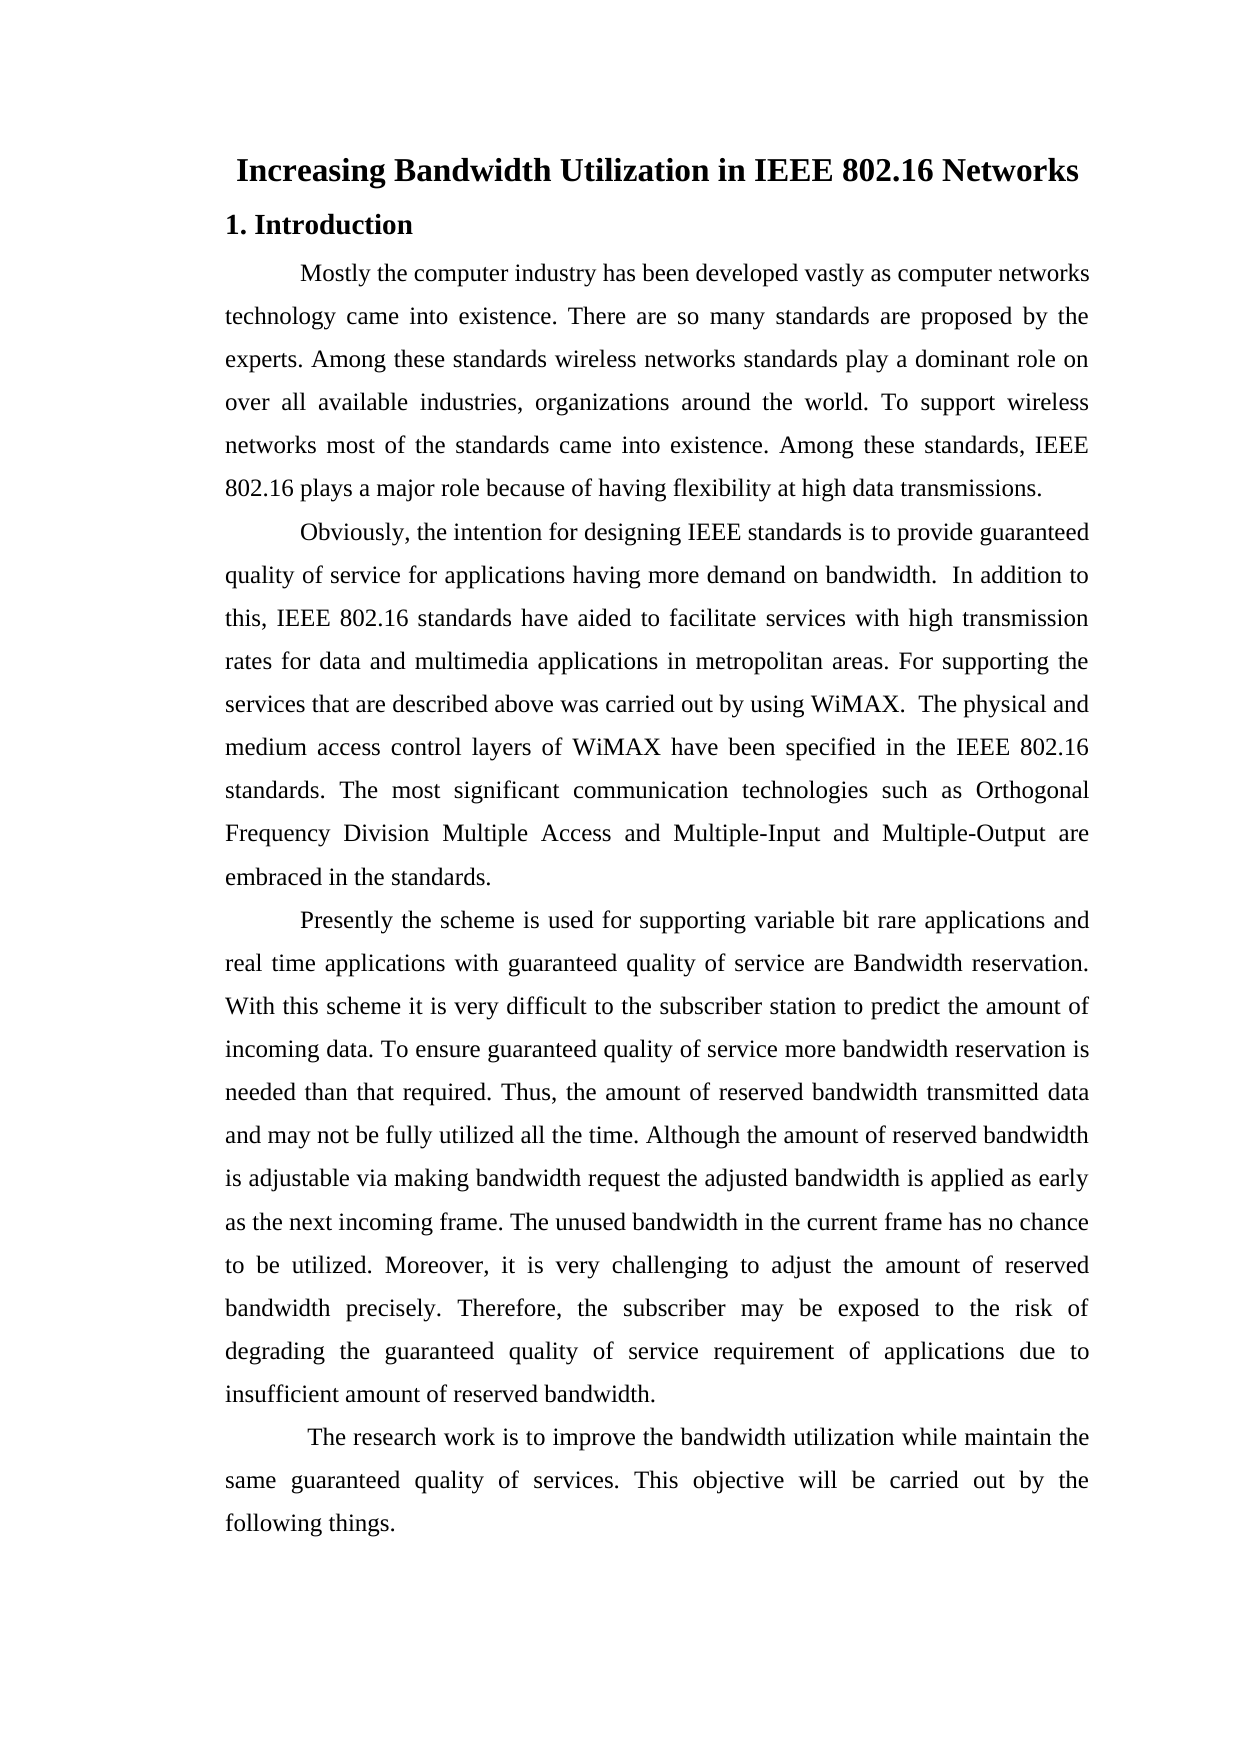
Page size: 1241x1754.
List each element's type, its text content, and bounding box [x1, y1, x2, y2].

text Mostly the computer industry has been developed vastly as computer networks technology came into existence. There are so many standards are proposed by the experts. Among these standards wireless networks standards play a dominant role on over all available industries, organizations around the world. To support wireless networks most of the standards came into existence. Among these standards, IEEE 802.16 plays a major role because of having flexibility at high data transmissions. [225, 258, 1090, 502]
text Increasing Bandwidth Utilization in IEEE 802.16 Networks [225, 150, 1090, 188]
text 1. Introduction [225, 207, 1090, 241]
text The research work is to improve the bandwidth utilization while maintain the same guaranteed quality of services. This objective will be carried out by the following things. [225, 1422, 1090, 1537]
text Obviously, the intention for designing IEEE standards is to provide guaranteed quality of service for applications having more demand on bandwidth. In addition to this, IEEE 802.16 standards have aided to facilitate services with high transmission rates for data and multimedia applications in metropolitan areas. For supporting the services that are described above was carried out by using WiMAX. The physical and medium access control layers of WiMAX have been specified in the IEEE 802.16 standards. The most significant communication technologies such as Orthogonal Frequency Division Multiple Access and Multiple-Input and Multiple-Output are embraced in the standards. [225, 517, 1090, 890]
text Presently the scheme is used for supporting variable bit rare applications and real time applications with guaranteed quality of service are Bandwidth reservation. With this scheme it is very difficult to the subscriber station to predict the amount of incoming data. To ensure guaranteed quality of service more bandwidth reservation is needed than that required. Thus, the amount of reserved bandwidth transmitted data and may not be fully utilized all the time. Although the amount of reserved bandwidth is adjustable via making bandwidth request the adjusted bandwidth is applied as early as the next incoming frame. The unused bandwidth in the current frame has no chance to be utilized. Moreover, it is very challenging to adjust the amount of reserved bandwidth precisely. Therefore, the subscriber may be exposed to the risk of degrading the guaranteed quality of service requirement of applications due to insufficient amount of reserved bandwidth. [225, 905, 1090, 1408]
